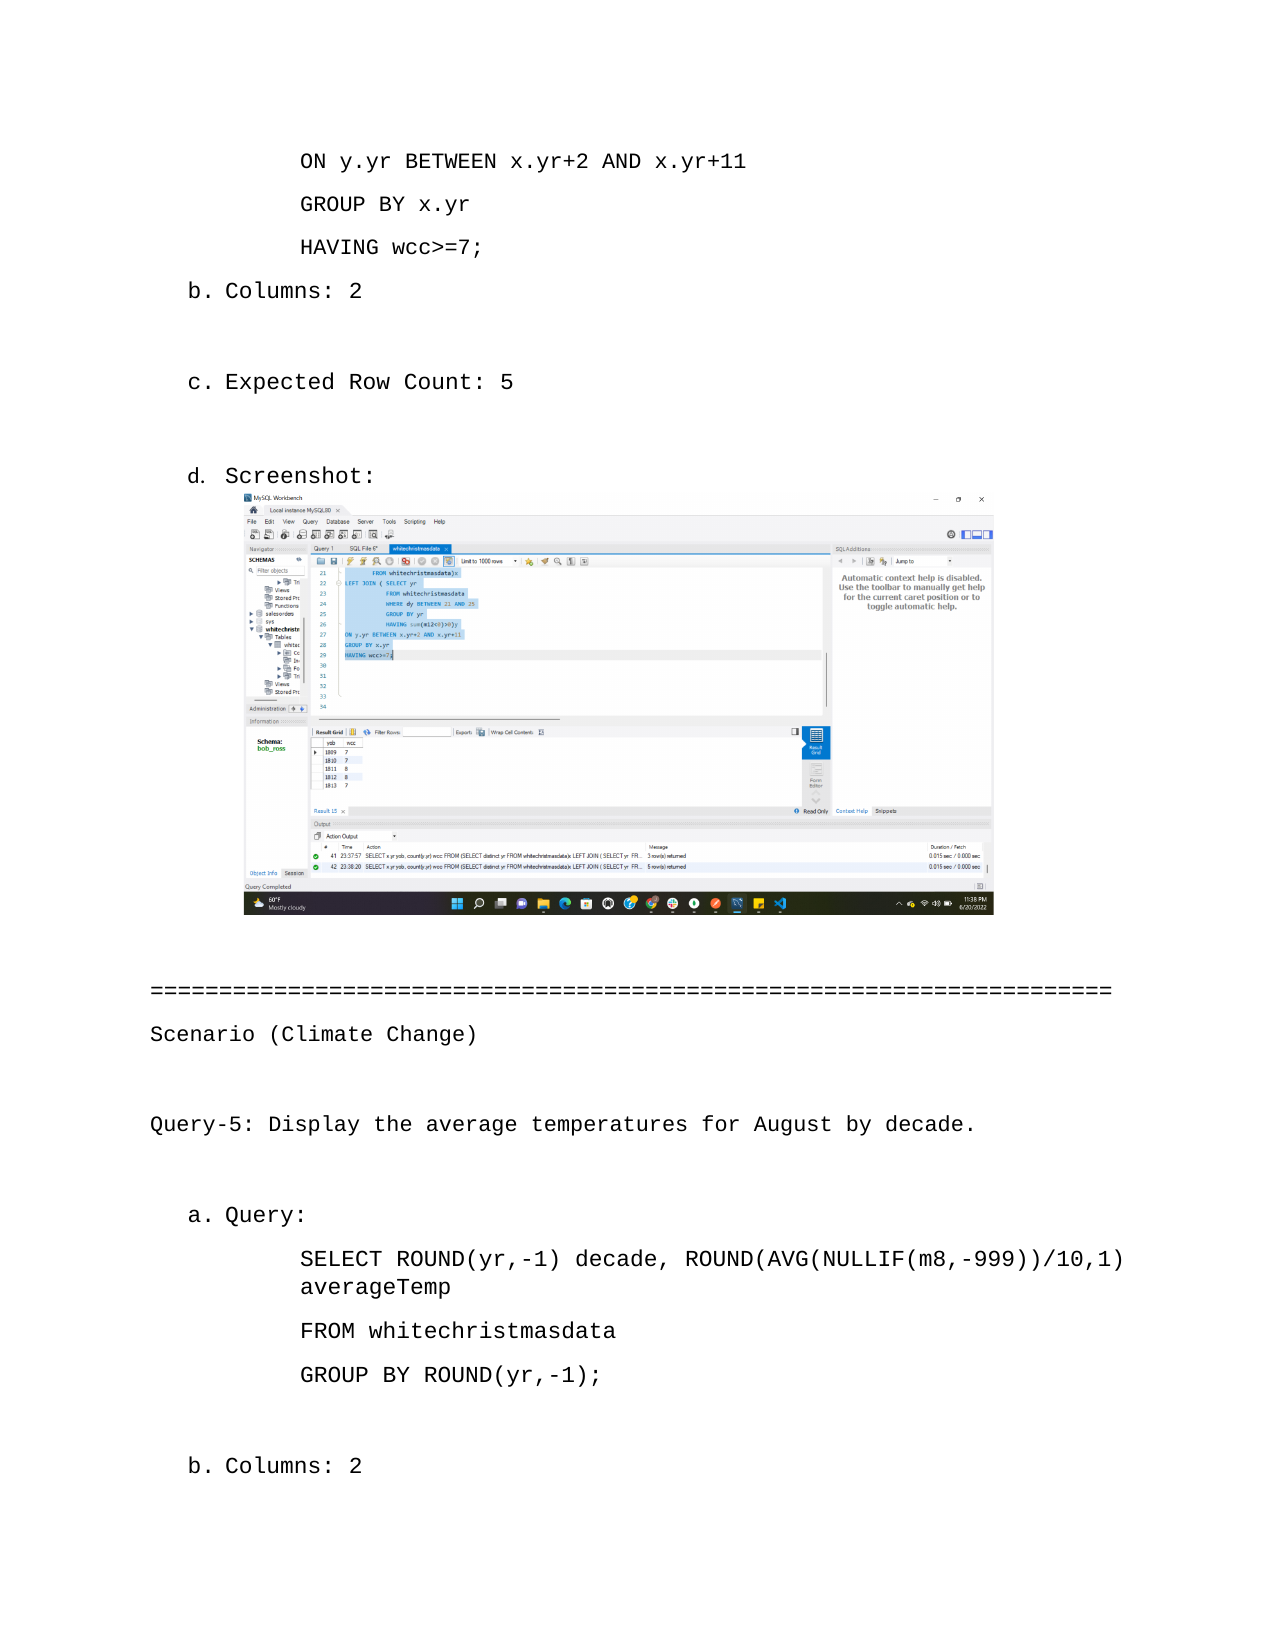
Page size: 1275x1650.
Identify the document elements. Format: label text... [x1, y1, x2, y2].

text ====================================================================== [150, 979, 1125, 1005]
list Columns: 2 [187, 279, 1125, 305]
list Expected Row Count: 5 [187, 370, 1125, 396]
list Columns: 2 [187, 1455, 1125, 1481]
text GROUP BY ROUND(yr,-1); [300, 1364, 1125, 1390]
text Scenario (Climate Change) [150, 1024, 1125, 1048]
text SELECT ROUND(yr,-1) decade, ROUND(AVG(NULLIF(m8,-999))/10,1) averageTemp [300, 1247, 1125, 1301]
text Query-5: Display the average temperatures for August by decade. [150, 1113, 1125, 1138]
text GROUP BY x.yr [300, 193, 1125, 218]
text HAVING wcc>=7; [300, 236, 1125, 261]
text FROM whitechristmasdata [300, 1319, 1125, 1345]
list Screenshot: [187, 461, 1125, 914]
text ON y.yr BETWEEN x.yr+2 AND x.yr+11 [300, 150, 1125, 175]
list Query: [187, 1203, 1125, 1229]
